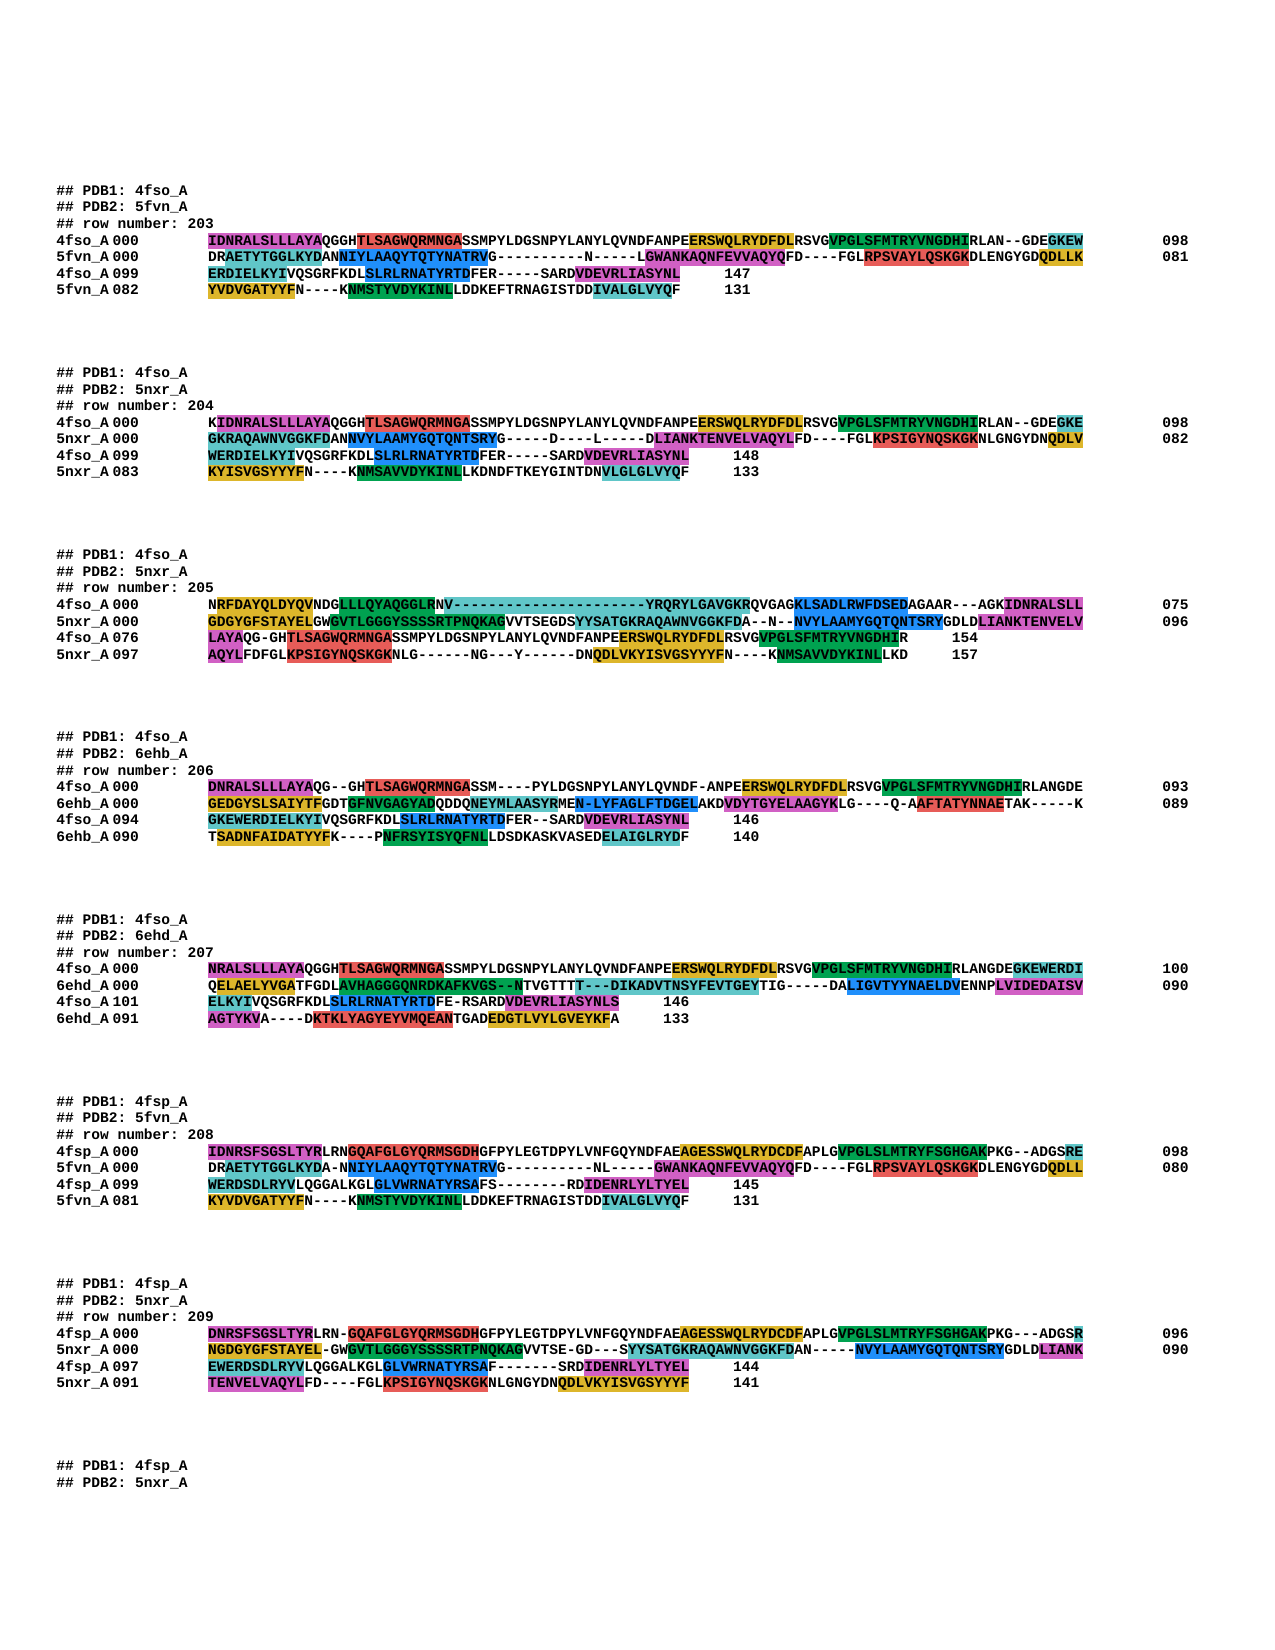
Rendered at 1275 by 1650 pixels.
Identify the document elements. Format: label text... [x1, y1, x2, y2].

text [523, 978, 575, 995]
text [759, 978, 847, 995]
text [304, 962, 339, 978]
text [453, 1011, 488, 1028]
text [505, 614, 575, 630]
text ## PDB2: 5nxr_A [56, 564, 1256, 581]
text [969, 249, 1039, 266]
text 4fso_A 076 LAYAQG-GHTLSAGWQRMNGASSMPYLDGSNPYLANYLQVNDFANPEERSWQLRYDFDLRSVGVPGLSFMTRYVNGDHIR 154 [899, 630, 1256, 647]
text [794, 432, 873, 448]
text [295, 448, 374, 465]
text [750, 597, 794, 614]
text ## row number: 208 [56, 1127, 1256, 1144]
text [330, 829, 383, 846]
text ## row number: 209 [56, 1309, 1256, 1326]
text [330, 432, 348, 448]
text ## PDB2: 5nxr_A [56, 382, 1256, 398]
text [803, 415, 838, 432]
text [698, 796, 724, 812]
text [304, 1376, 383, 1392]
text 5nxr_A 000 NGDGYGFSTAYEL-GWGVTLGGGYSSSSRTPNQKAGVVTSE-GD---SYYSATGKRAQAWNVGGKFDAN-----NVYLAAMYGQTQNTSRYGDLDLIANK 090 [56, 1342, 1256, 1359]
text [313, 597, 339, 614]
text 4fso_A 101 ELKYIVQSGRFKDLSLRLRNATYRTDFE-RSARDVDEVRLIASYNLS 146 [619, 995, 1256, 1011]
text ## PDB2: 5nxr_A [56, 1475, 1256, 1492]
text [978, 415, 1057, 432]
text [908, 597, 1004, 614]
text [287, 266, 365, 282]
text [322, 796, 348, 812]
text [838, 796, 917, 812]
text 6ehb_A 090 TSADNFAIDATYYFK----PNFRSYISYQFNLLDSDKASKVASEDELAIGLRYDF 140 [680, 829, 1256, 846]
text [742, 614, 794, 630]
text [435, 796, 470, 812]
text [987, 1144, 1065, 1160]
text ## PDB1: 4fso_A [56, 730, 1256, 746]
text ## PDB1: 4fso_A [56, 183, 1256, 200]
text 5fvn_A 081 KYVDVGATYYFN----KNMSTYVDYKINLLDDKEFTRNAGISTDDIVALGLVYQF 131 [56, 1193, 1256, 1210]
text ## row number: 207 [56, 945, 1256, 962]
text 4fsp_A 097 EWERDSDLRYVLQGGALKGLGLVWRNATYRSAF-------SRDIDENRLYLTYEL 144 [689, 1359, 1256, 1376]
text ## row number: 203 [56, 216, 1256, 233]
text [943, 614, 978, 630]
text 4fso_A 094 GKEWERDIELKYIVQSGRFKDLSLRLRNATYRTDFER--SARDVDEVRLIASYNL 146 [56, 812, 1256, 829]
text ## row number: 205 [56, 581, 1256, 597]
text 4fso_A 099 WERDIELKYIVQSGRFKDLSLRLRNATYRTDFER-----SARDVDEVRLIASYNL 148 [689, 448, 1256, 465]
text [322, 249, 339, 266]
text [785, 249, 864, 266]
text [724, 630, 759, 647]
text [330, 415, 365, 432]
text ## PDB1: 4fsp_A [56, 1094, 1256, 1111]
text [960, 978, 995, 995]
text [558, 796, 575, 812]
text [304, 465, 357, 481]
text ## PDB2: 6ehb_A [56, 746, 1256, 763]
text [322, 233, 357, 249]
text 6ehd_A 091 AGTYKVA----DKTKLYAGYEYVMQEANTGADEDGTLVYLGVEYKFA 133 [610, 1011, 1256, 1028]
text 5fvn_A 082 YVDVGATYYFN----KNMSTYVDYKINLLDDKEFTRNAGISTDDIVALGLVYQF 131 [56, 282, 1256, 299]
text ## PDB1: 4fsp_A [56, 1276, 1256, 1293]
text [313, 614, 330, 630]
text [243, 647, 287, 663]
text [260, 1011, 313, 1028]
text 4fsp_A 099 WERDSDLRYVLQGGALKGLGLVWRNATYRSAFS--------RDIDENRLYLTYEL 145 [689, 1177, 1256, 1193]
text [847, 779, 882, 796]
text ## PDB1: 4fso_A [56, 365, 1256, 382]
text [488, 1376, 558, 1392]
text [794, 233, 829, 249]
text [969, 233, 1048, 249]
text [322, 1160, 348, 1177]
text ## PDB1: 4fso_A [56, 912, 1256, 928]
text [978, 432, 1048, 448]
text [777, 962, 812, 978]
text ## PDB1: 4fsp_A [56, 1458, 1256, 1475]
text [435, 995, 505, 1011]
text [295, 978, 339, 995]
text ## row number: 206 [56, 763, 1256, 779]
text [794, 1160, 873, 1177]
text ## PDB2: 6ehd_A [56, 928, 1256, 945]
text 5nxr_A 091 TENVELVAQYLFD----FGLKPSIGYNQSKGKNLGNGYDNQDLVKYISVGSYYYF 141 [689, 1376, 1256, 1392]
text ## PDB2: 5nxr_A [56, 1293, 1256, 1309]
text 5nxr_A 097 AQYLFDFGLKPSIGYNQSKGKNLG------NG---Y------DNQDLVKYISVGSYYYFN----KNMSAVVDYKINLLKD 157 [882, 647, 1256, 663]
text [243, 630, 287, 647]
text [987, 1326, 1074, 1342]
text 5nxr_A 083 KYISVGSYYYFN----KNMSAVVDYKINLLKDNDFTKEYGINTDNVLGLGLVYQF 133 [680, 465, 1256, 481]
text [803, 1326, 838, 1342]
text ## PDB2: 5fvn_A [56, 200, 1256, 216]
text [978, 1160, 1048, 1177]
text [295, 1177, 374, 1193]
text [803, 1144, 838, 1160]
text ## PDB1: 4fso_A [56, 547, 1256, 564]
text 4fso_A 099 ERDIELKYIVQSGRFKDLSLRLRNATYRTDFER-----SARDVDEVRLIASYNL 147 [680, 266, 1256, 282]
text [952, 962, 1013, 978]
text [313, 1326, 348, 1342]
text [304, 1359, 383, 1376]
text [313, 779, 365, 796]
text ## PDB2: 5fvn_A [56, 1111, 1256, 1127]
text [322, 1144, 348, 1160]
text ## row number: 204 [56, 398, 1256, 415]
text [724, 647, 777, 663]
